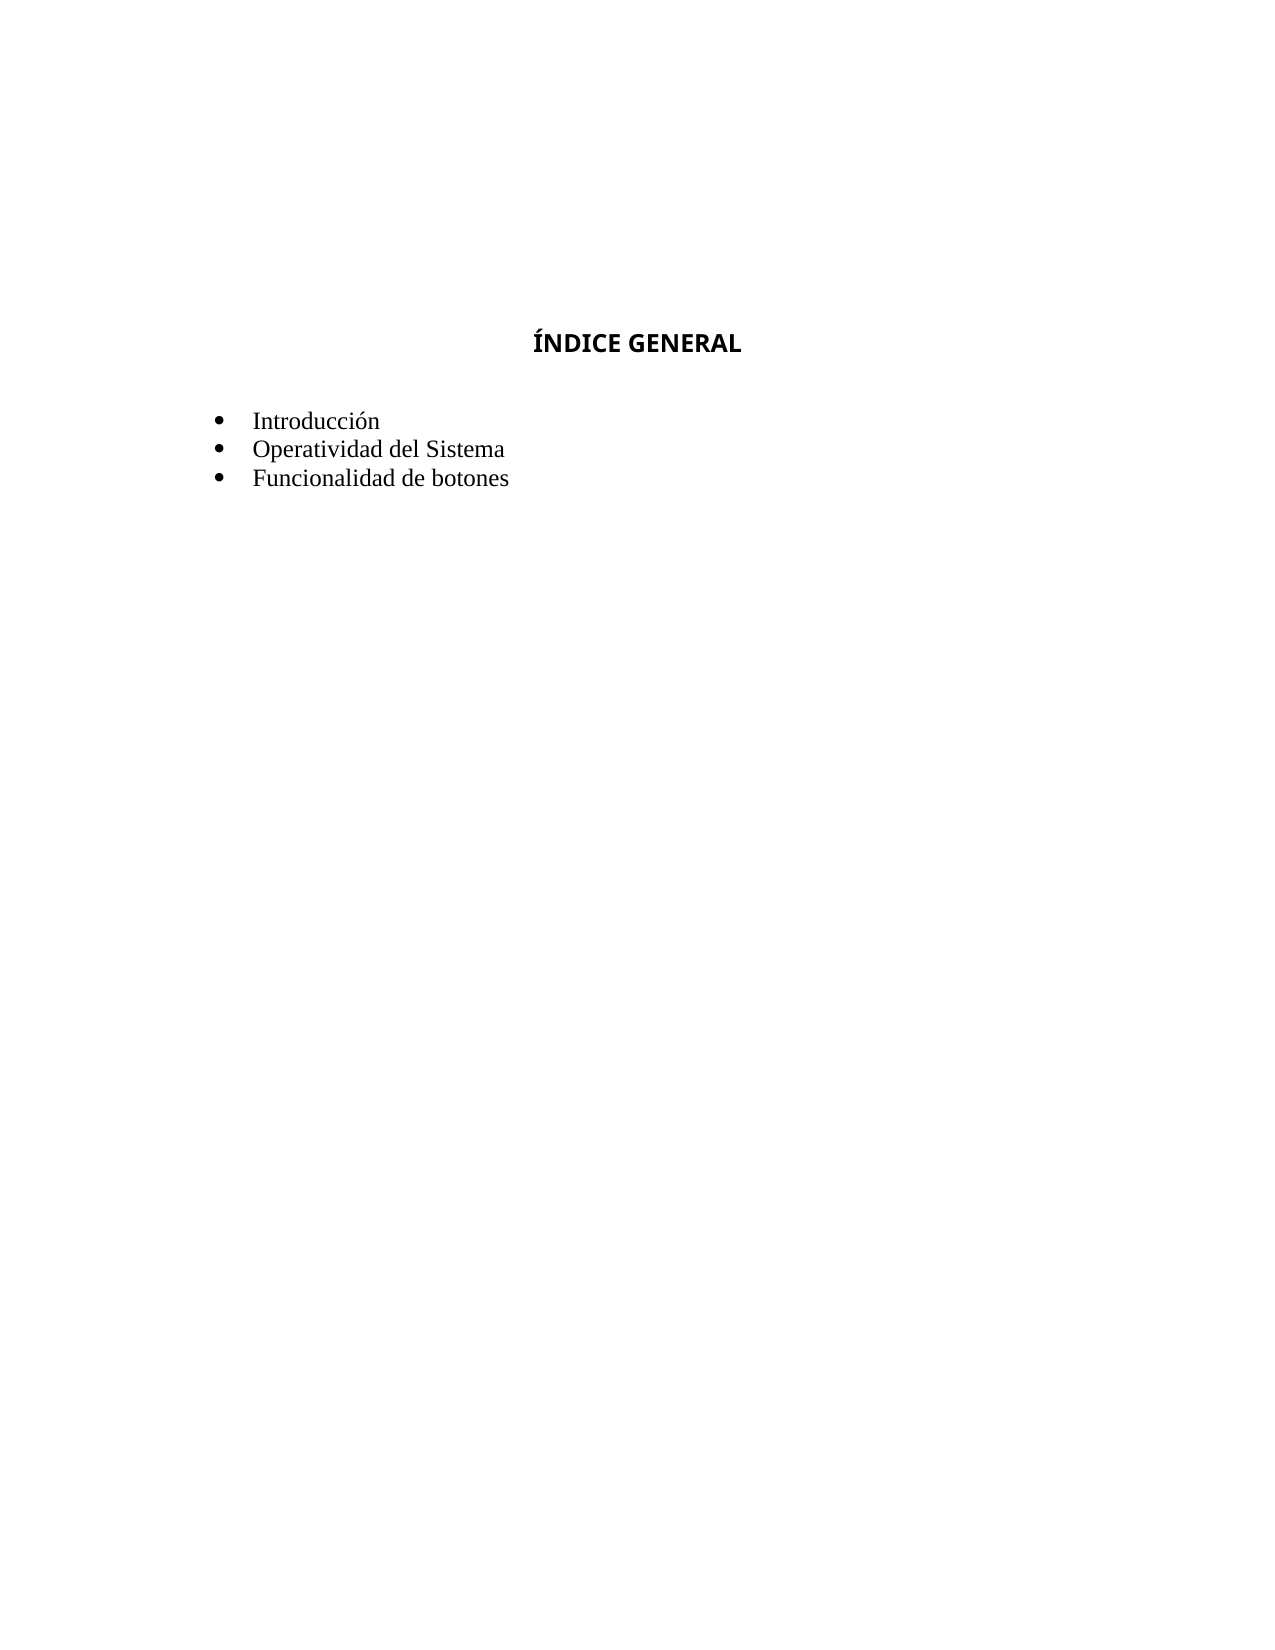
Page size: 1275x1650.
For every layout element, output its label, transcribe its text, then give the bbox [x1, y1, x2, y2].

list Operatividad del Sistema [215, 434, 1098, 463]
text ÍNDICE GENERAL [177, 326, 1098, 360]
list Introducción [215, 406, 1098, 434]
list Funcionalidad de botones [215, 463, 1098, 492]
